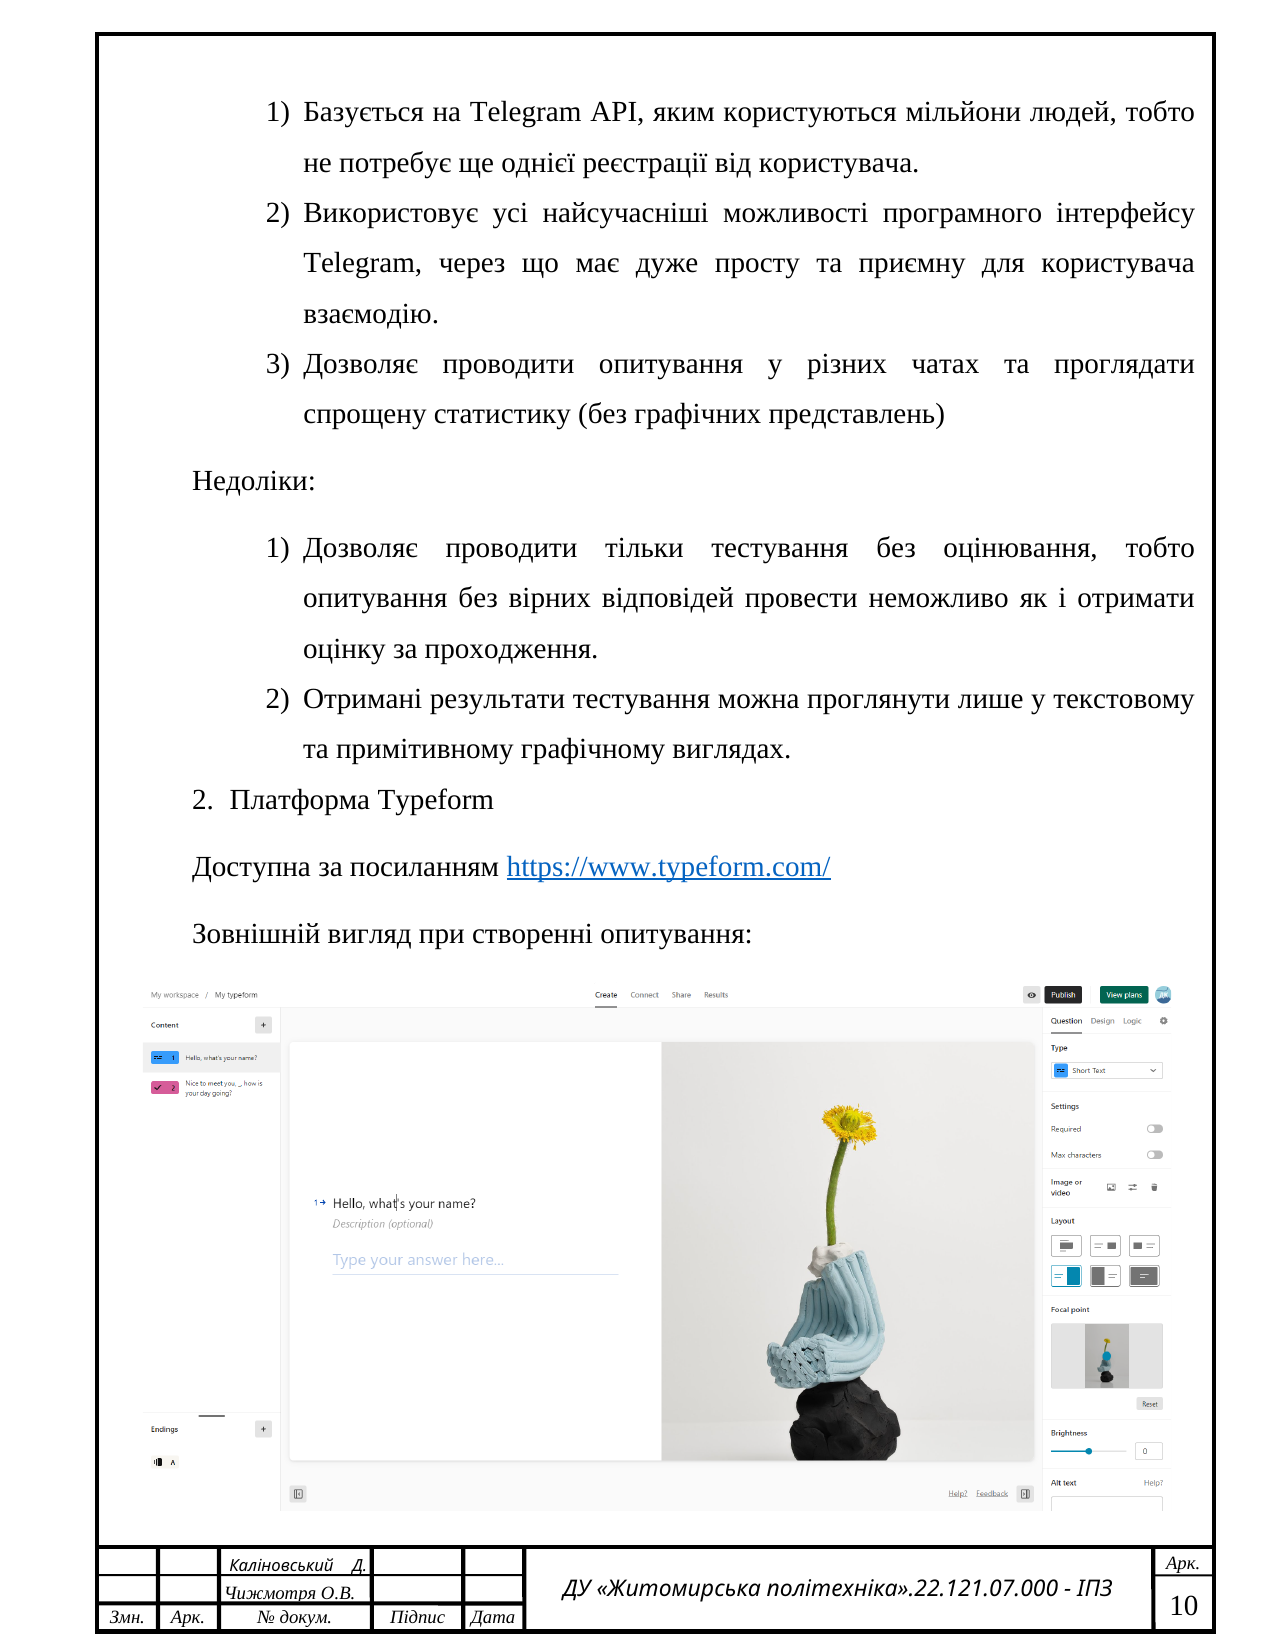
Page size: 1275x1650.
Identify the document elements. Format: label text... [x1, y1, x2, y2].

list Дозволяє проводити тільки тестування без оцінювання, тобто опитування без вірних відповідей провести неможливо як і отримати оцінку за проходження. [265, 530, 1196, 664]
list Платформа Typeform [192, 782, 1196, 815]
list Дозволяє проводити опитування у різних чатах та проглядати спрощену статистику (без графічних представлень) [266, 346, 1196, 430]
text Недоліки: [192, 463, 1196, 497]
list Базується на Telegram API, яким користуються мільйони людей, тобто не потребує ще однієї реєстрації від користувача. [266, 94, 1196, 178]
list Отримані результати тестування можна проглянути лише у текстовому та примітивному графічному виглядах. [265, 681, 1196, 765]
text Зовнішній вигляд при створенні опитування: [118, 916, 1196, 949]
list Використовує усі найсучасніші можливості програмного інтерфейсу Telegram, через що має дуже просту та приємну для користувача взаємодію. [266, 195, 1196, 329]
picture [142, 982, 1172, 1511]
text Доступна за посиланням https://www.typeform.com/ [192, 849, 1196, 882]
